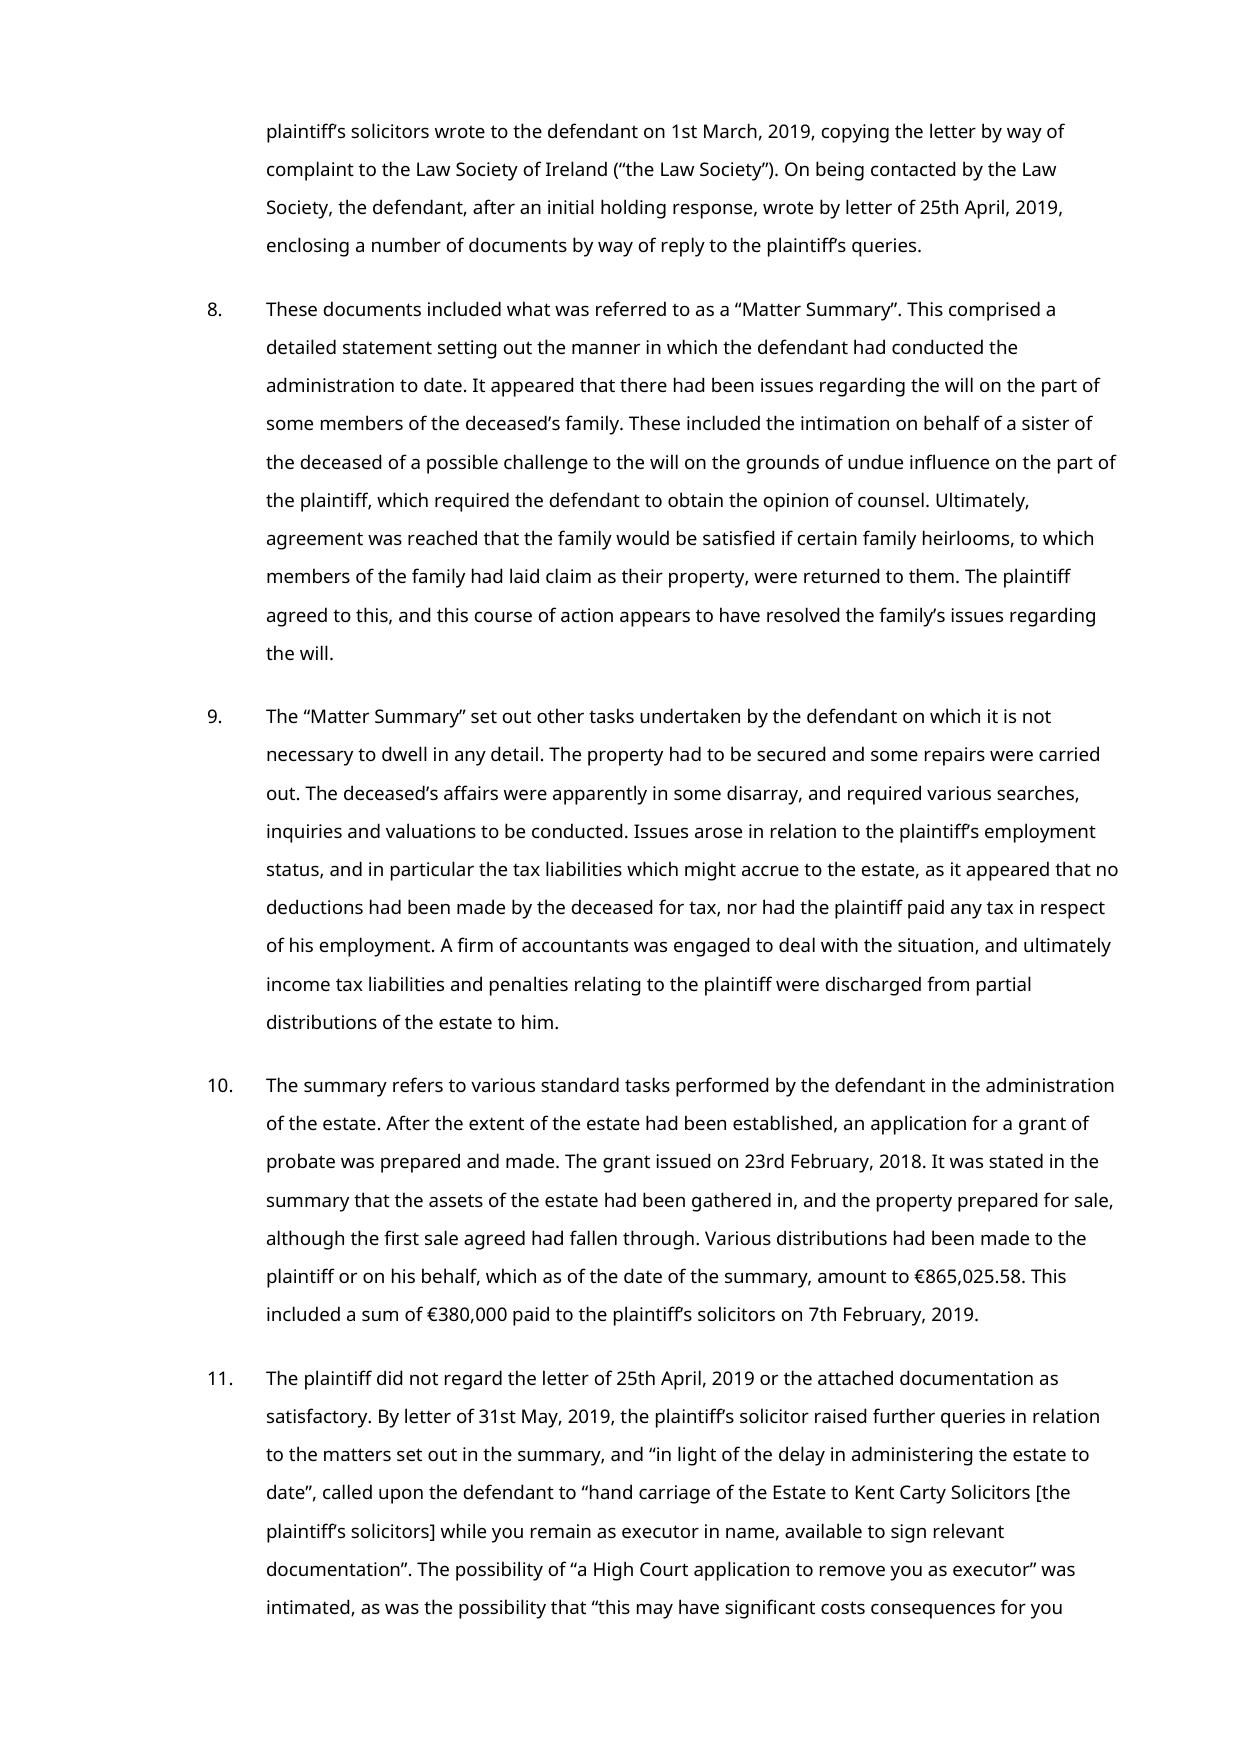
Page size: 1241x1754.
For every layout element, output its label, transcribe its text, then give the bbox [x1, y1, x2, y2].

text 9. The “Matter Summary” set out other tasks undertaken by the defendant on which it is not necessary to dwell in any detail. The property had to be secured and some repairs were carried out. The deceased’s affairs were apparently in some disarray, and required various searches, inquiries and valuations to be conducted. Issues arose in relation to the plaintiff’s employment status, and in particular the tax liabilities which might accrue to the estate, as it appeared that no deductions had been made by the deceased for tax, nor had the plaintiff paid any tax in respect of his employment. A firm of accountants was engaged to deal with the situation, and ultimately income tax liabilities and penalties relating to the plaintiff were discharged from partial distributions of the estate to him. [207, 703, 1122, 1035]
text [207, 118, 1122, 258]
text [207, 1365, 1122, 1620]
text 8. These documents included what was referred to as a “Matter Summary”. This comprised a detailed statement setting out the manner in which the defendant had conducted the administration to date. It appeared that there had been issues regarding the will on the part of some members of the deceased’s family. These included the intimation on behalf of a sister of the deceased of a possible challenge to the will on the grounds of undue influence on the part of the plaintiff, which required the defendant to obtain the opinion of counsel. Ultimately, agreement was reached that the family would be satisfied if certain family heirlooms, to which members of the family had laid claim as their property, were returned to them. The plaintiff agreed to this, and this course of action appears to have resolved the family’s issues regarding the will. [207, 296, 1122, 666]
text 10. The summary refers to various standard tasks performed by the defendant in the administration of the estate. After the extent of the estate had been established, an application for a grant of probate was prepared and made. The grant issued on 23rd February, 2018. It was stated in the summary that the assets of the estate had been gathered in, and the property prepared for sale, although the first sale agreed had fallen through. Various distributions had been made to the plaintiff or on his behalf, which as of the date of the summary, amount to €865,025.58. This included a sum of €380,000 paid to the plaintiff’s solicitors on 7th February, 2019. [207, 1072, 1122, 1327]
